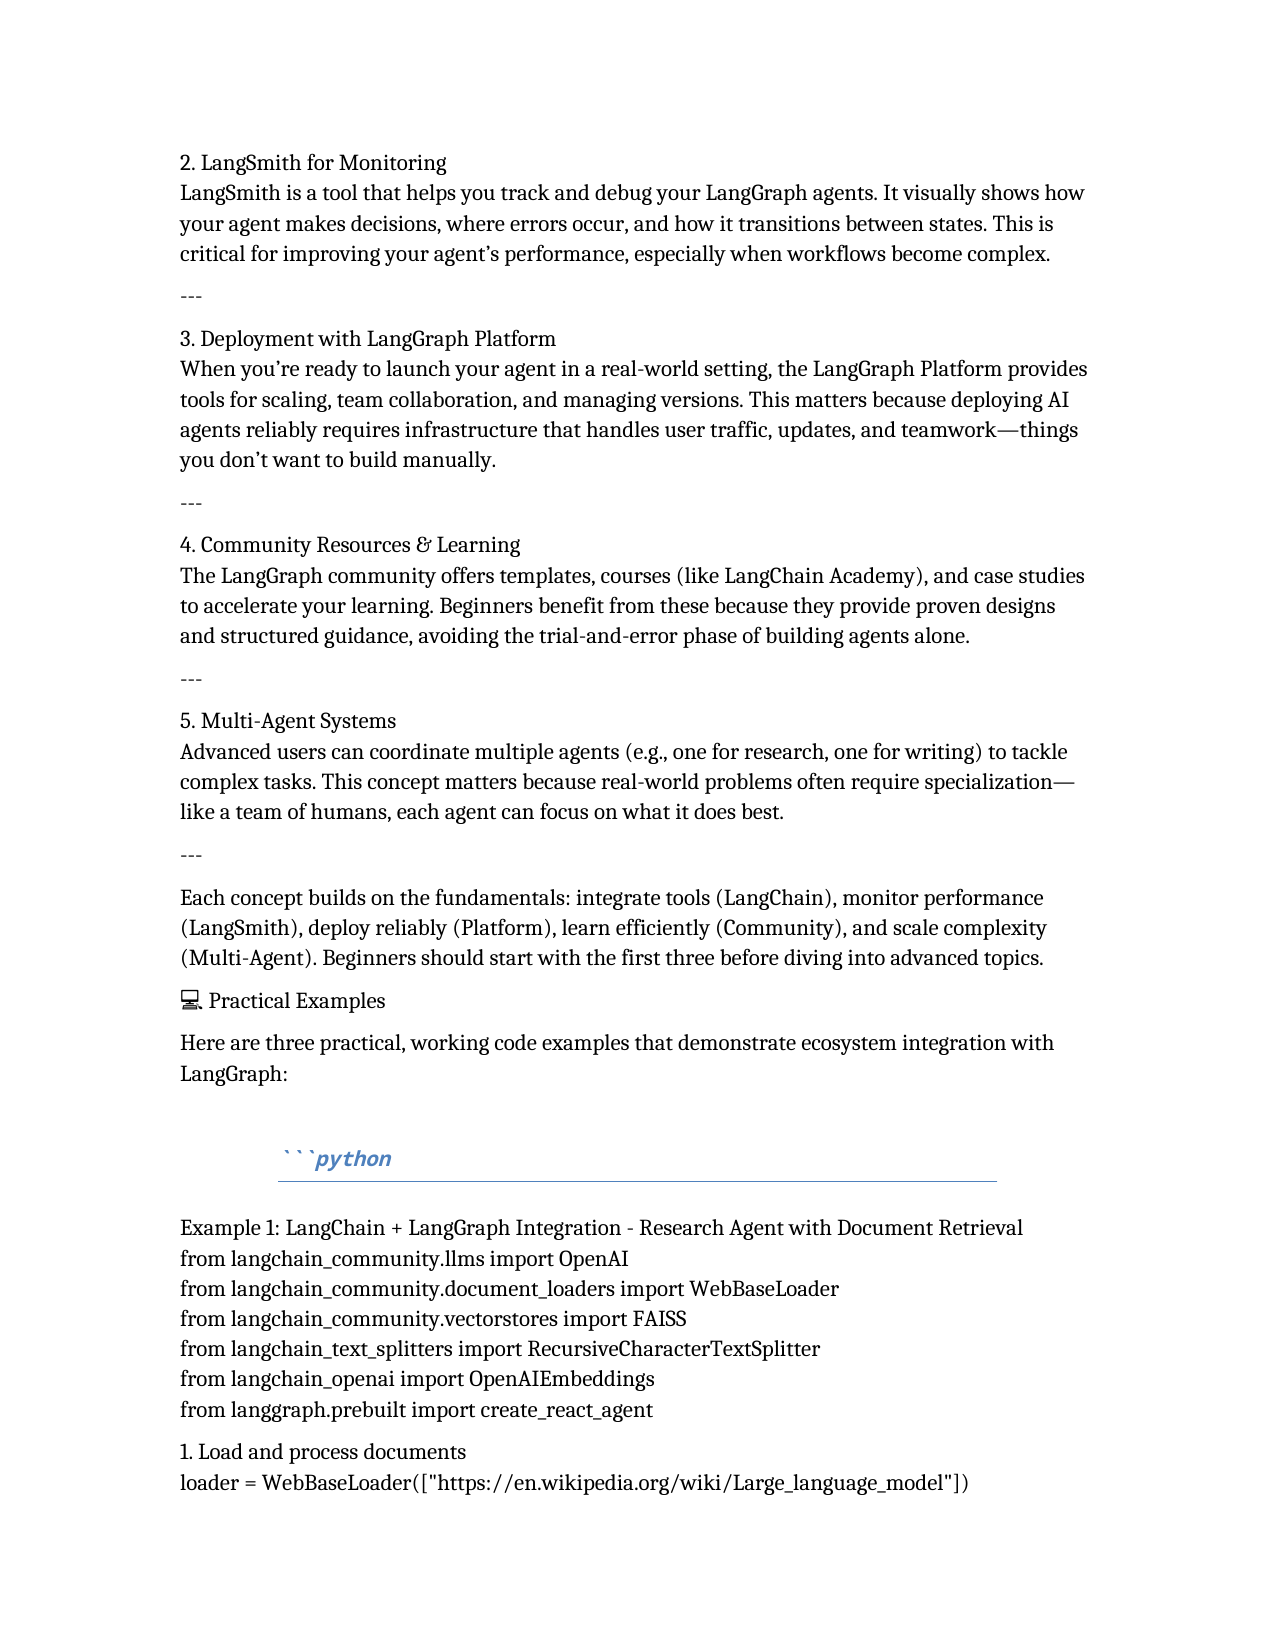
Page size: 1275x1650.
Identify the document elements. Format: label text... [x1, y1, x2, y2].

text 2. LangSmith for Monitoring LangSmith is a tool that helps you track and debug your LangGraph agents. It visually shows how your agent makes decisions, where errors occur, and how it transitions between states. This is critical for improving your agent’s performance, especially when workflows become complex. [180, 150, 1095, 267]
text Here are three practical, working code examples that demonstrate ecosystem integration with LangGraph: [180, 1030, 1095, 1087]
text Each concept builds on the fundamentals: integrate tools (LangChain), monitor performance (LangSmith), deploy reliably (Platform), learn efficiently (Community), and scale complexity (Multi-Agent). Beginners should start with the first three before diving into advanced topics. [180, 884, 1095, 971]
text 3. Deployment with LangGraph Platform When you’re ready to launch your agent in a real-world setting, the LangGraph Platform provides tools for scaling, team collaboration, and managing versions. This matters because deploying AI agents reliably requires infrastructure that handles user traffic, updates, and teamwork—things you don’t want to build manually. [180, 326, 1095, 473]
text --- [180, 283, 1095, 310]
text --- [180, 842, 1095, 868]
text 4. Community Resources & Learning The LangGraph community offers templates, courses (like LangChain Academy), and case studies to accelerate your learning. Beginners benefit from these because they provide proven designs and structured guidance, avoiding the trial-and-error phase of building agents alone. [180, 532, 1095, 649]
text ```python [277, 1111, 997, 1182]
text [180, 1439, 1095, 1496]
text --- [180, 489, 1095, 516]
text 5. Multi-Agent Systems Advanced users can coordinate multiple agents (e.g., one for research, one for writing) to tackle complex tasks. This concept matters because real-world problems often require specialization—like a team of humans, each agent can focus on what it does best. [180, 708, 1095, 825]
text 💻 Practical Examples [180, 987, 1095, 1014]
text --- [180, 666, 1095, 692]
text Example 1: LangChain + LangGraph Integration - Research Agent with Document Retrieval from langchain_community.llms import OpenAI from langchain_community.document_loaders import WebBaseLoader from langchain_community.vectorstores import FAISS from langchain_text_splitters import RecursiveCharacterTextSplitter from langchain_openai import OpenAIEmbeddings from langgraph.prebuilt import create_react_agent [180, 1215, 1095, 1423]
